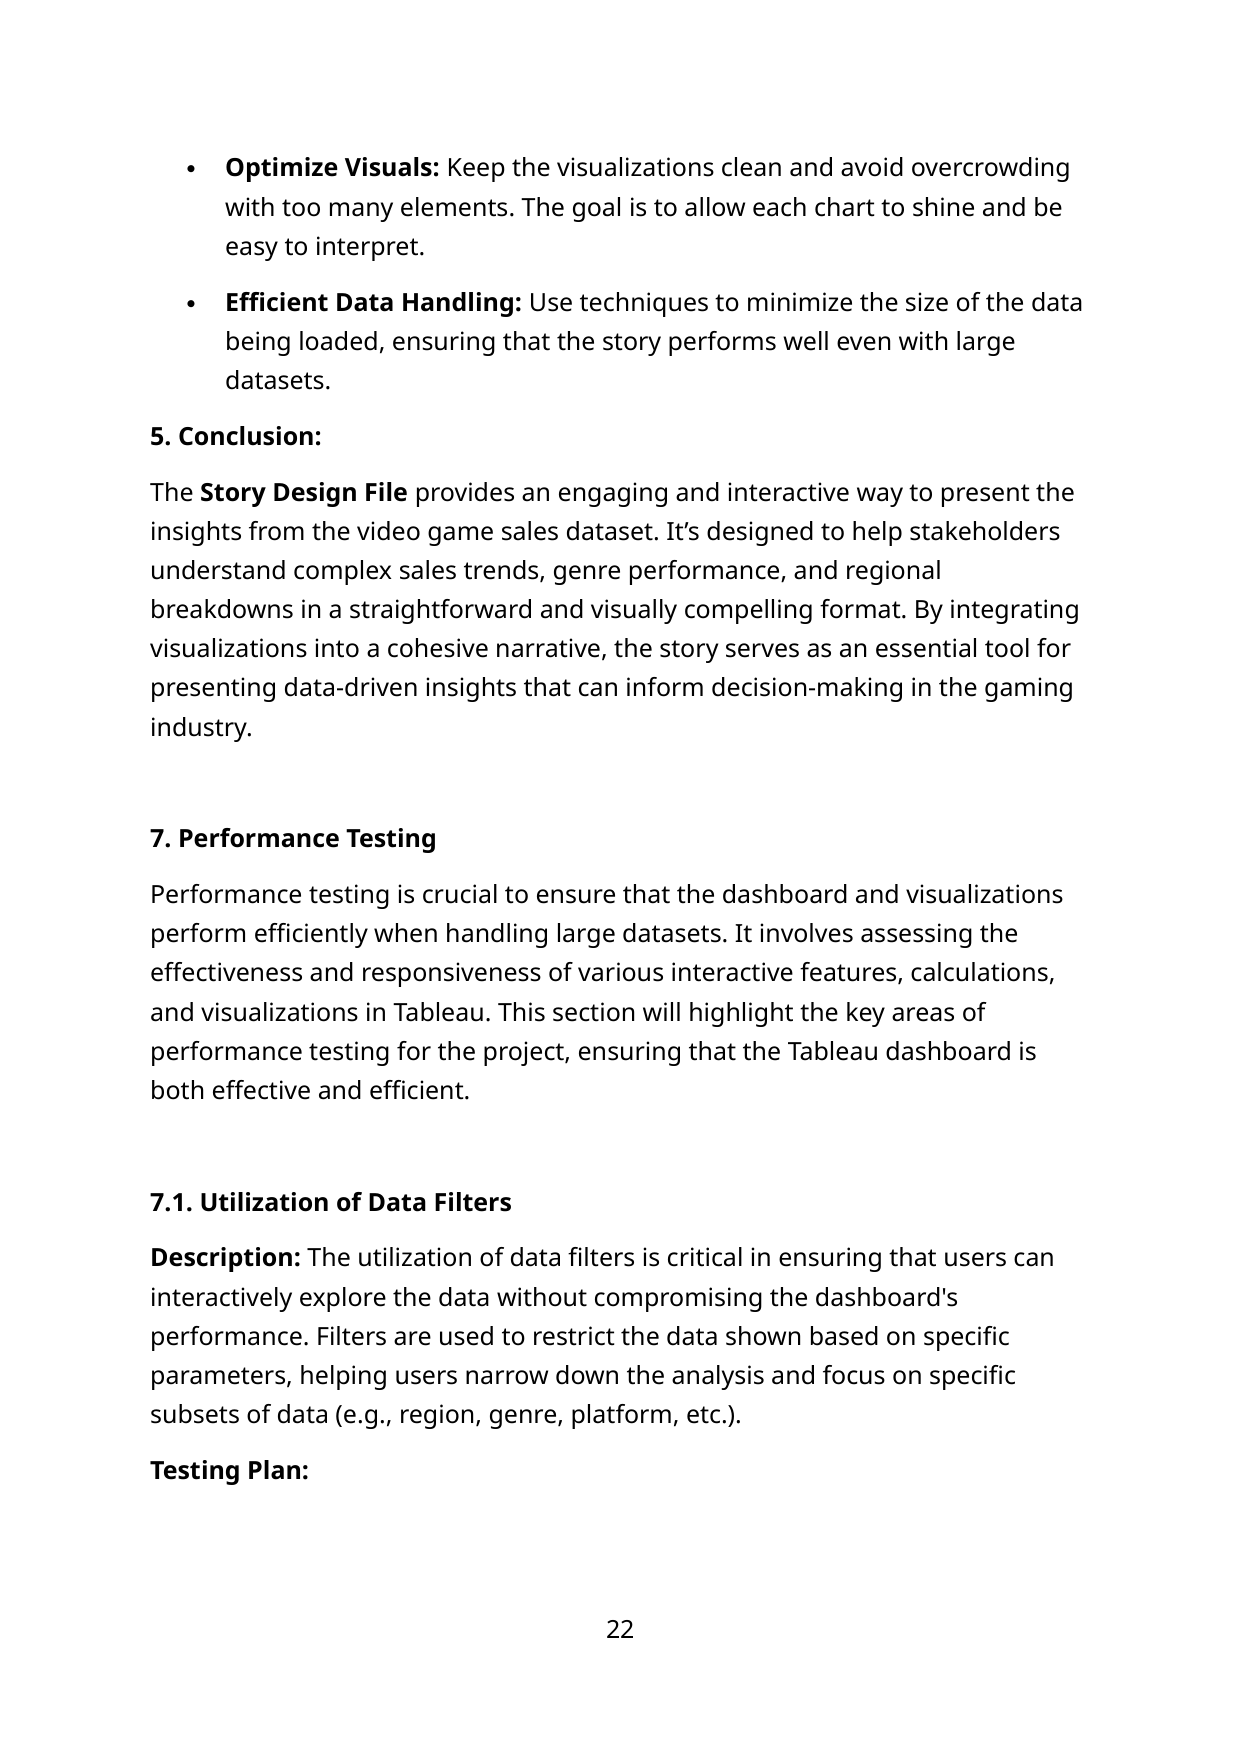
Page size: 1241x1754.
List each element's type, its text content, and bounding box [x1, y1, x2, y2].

text Performance testing is crucial to ensure that the dashboard and visualizations perform efficiently when handling large datasets. It involves assessing the effectiveness and responsiveness of various interactive features, calculations, and visualizations in Tableau. This section will highlight the key areas of performance testing for the project, ensuring that the Tableau dashboard is both effective and efficient. [150, 877, 1090, 1107]
text 7. Performance Testing [150, 821, 1090, 855]
text 5. Conclusion: [150, 418, 1090, 452]
text The Story Design File provides an engaging and interactive way to present the insights from the video game sales dataset. It’s designed to help stakeholders understand complex sales trends, genre performance, and regional breakdowns in a straightforward and visually compelling format. By integrating visualizations into a cohesive narrative, the story serves as an essential tool for presenting data-driven insights that can inform decision-making in the gaming industry. [150, 474, 1090, 743]
list Optimize Visuals: Keep the visualizations clean and avoid overcrowding with too many elements. The goal is to allow each chart to shine and be easy to interpret. [187, 150, 1090, 262]
list Efficient Data Handling: Use techniques to minimize the size of the data being loaded, ensuring that the story performs well even with large datasets. [187, 284, 1090, 397]
text Testing Plan: [150, 1452, 1090, 1487]
text Description: The utilization of data filters is critical in ensuring that users can interactively explore the data without compromising the dashboard's performance. Filters are used to restrict the data shown based on specific parameters, helping users narrow down the analysis and focus on specific subsets of data (e.g., region, genre, platform, etc.). [150, 1240, 1090, 1431]
text 7.1. Utilization of Data Filters [150, 1184, 1090, 1218]
